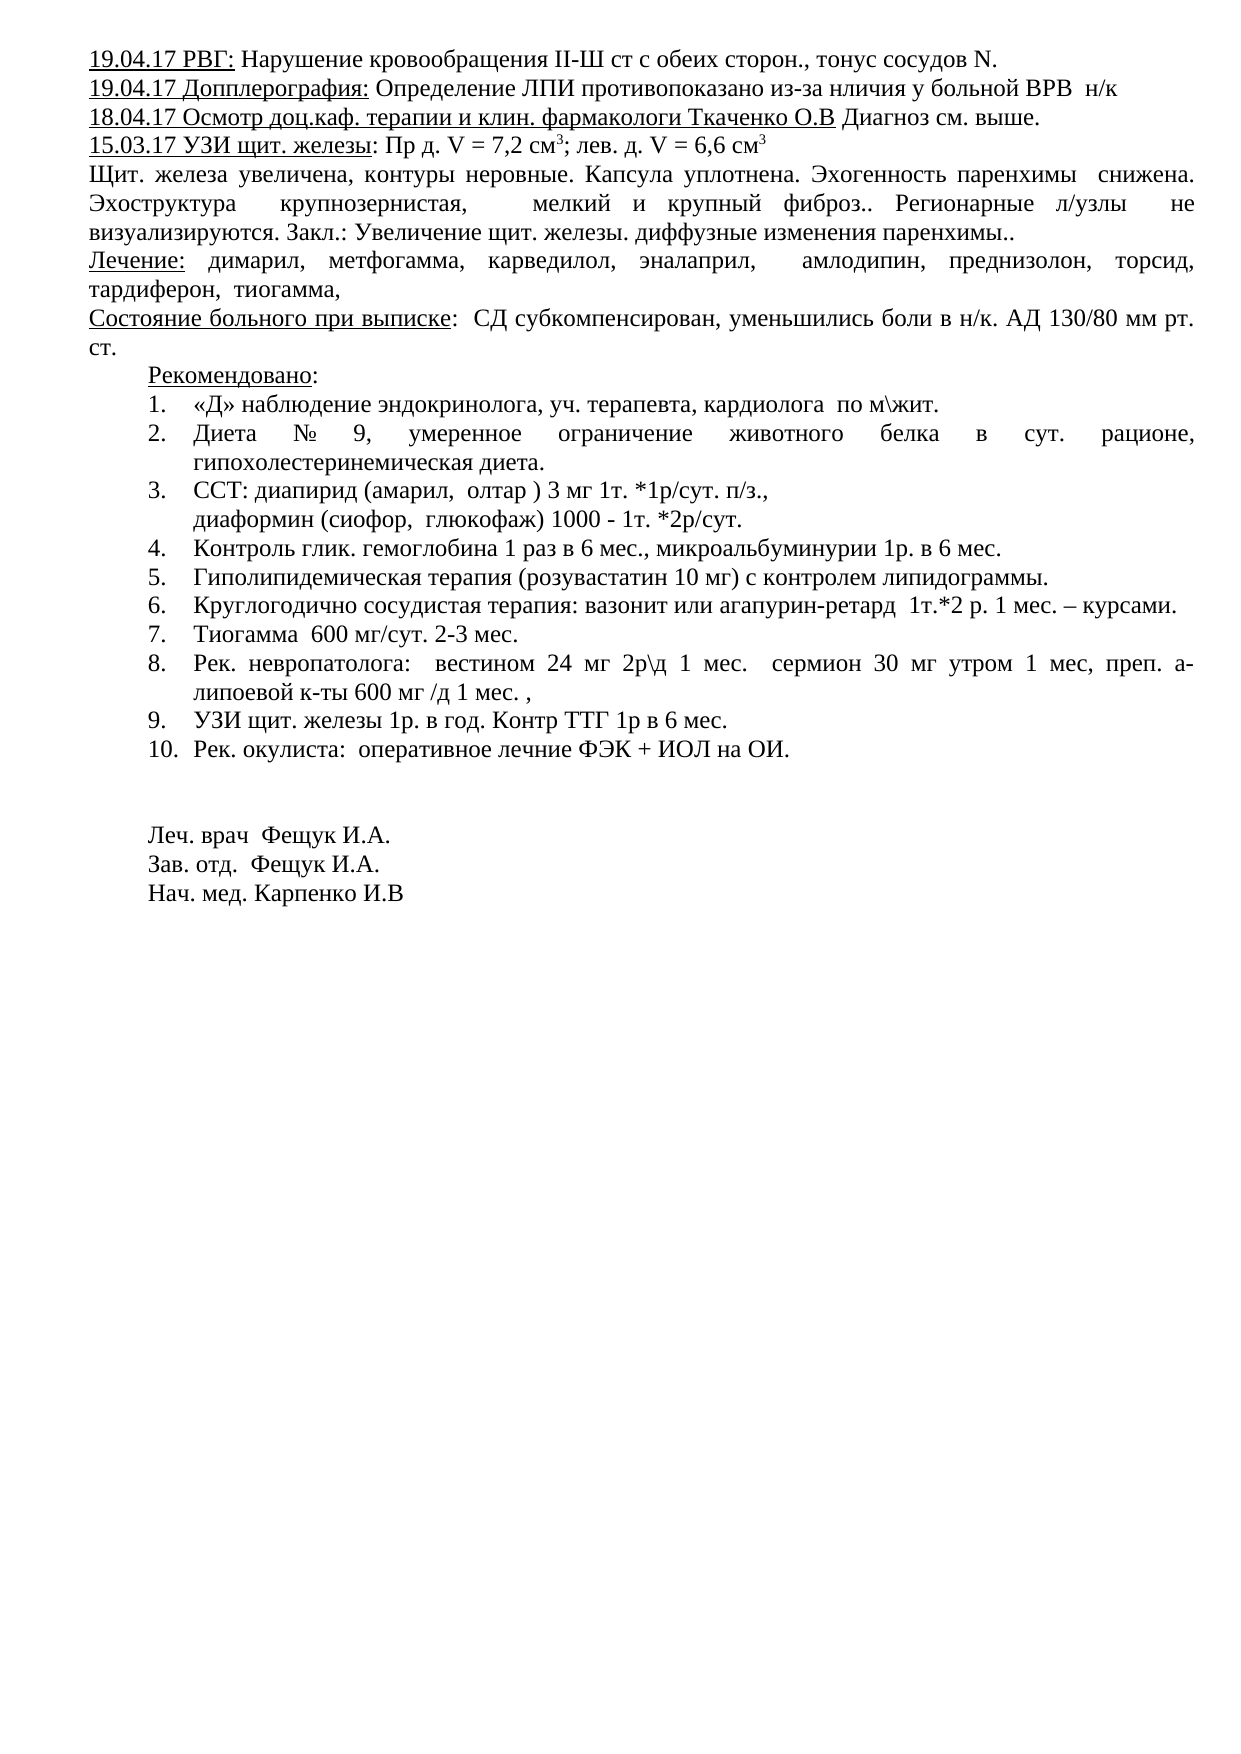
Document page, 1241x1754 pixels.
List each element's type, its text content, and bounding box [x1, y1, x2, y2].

text 18.04.17 Осмотр доц.каф. терапии и клин. фармакологи Ткаченко О.В Диагноз см. выше. [89, 102, 1196, 131]
subtitle Леч. врач Фещук И.А. [148, 821, 1196, 849]
list Рек. окулиста: оперативное лечние ФЭК + ИОЛ на ОИ. [148, 734, 1196, 763]
text Щит. железа увеличена, контуры неровные. Капсула уплотнена. Эхогенность паренхимы снижена. Эхоструктура крупнозернистая, мелкий и крупный фиброз.. Регионарные л/узлы не визуализируются. Закл.: Увеличение щит. железы. диффузные изменения паренхимы.. [89, 159, 1196, 246]
list Тиогамма 600 мг/сут. 2-3 мес. [148, 619, 1196, 648]
list ССТ: диапирид (амарил, олтар ) 3 мг 1т. *1р/сут. п/з., [148, 476, 1196, 504]
text Лечение: димарил, метфогамма, карведилол, эналаприл, амлодипин, преднизолон, торсид, тардиферон, тиогамма, [89, 246, 1196, 303]
list «Д» наблюдение эндокринолога, уч. терапевта, кардиолога по м\жит. [148, 389, 1196, 418]
text 19.04.17 Допплерография: Определение ЛПИ противопоказано из-за нличия у больной ВРВ н/к [89, 73, 1196, 102]
list Рек. невропатолога: вестином 24 мг 2р\д 1 мес. сермион 30 мг утром 1 мес, преп. а-липоевой к-ты 600 мг /д 1 мес. , [148, 648, 1196, 706]
list Диета № 9, умеренное ограничение животного белка в сут. рационе, гипохолестеринемическая диета. [148, 418, 1196, 476]
text Состояние больного при выписке: СД субкомпенсирован, уменьшились боли в н/к. АД 130/80 мм рт. ст. [89, 303, 1196, 361]
text Рекомендовано: [148, 361, 1196, 389]
list Контроль глик. гемоглобина 1 раз в 6 мес., микроальбуминурии 1р. в 6 мес. [148, 533, 1196, 562]
list Гиполипидемическая терапия (розувастатин 10 мг) с контролем липидограммы. [148, 562, 1196, 591]
list Круглогодично сосудистая терапия: вазонит или агапурин-ретард 1т.*2 р. 1 мес. – курсами. [148, 591, 1196, 619]
list УЗИ щит. железы 1р. в год. Контр ТТГ 1р в 6 мес. [148, 706, 1196, 734]
text Нач. мед. Карпенко И.В [148, 878, 1196, 907]
text 19.04.17 РВГ: Нарушение кровообращения II-Ш ст с обеих сторон., тонус сосудов N. [89, 44, 1196, 73]
text Зав. отд. Фещук И.А. [148, 849, 1196, 878]
text 15.03.17 УЗИ щит. железы: Пр д. V = 7,2 см3; лев. д. V = 6,6 см3 [89, 131, 1196, 159]
text диаформин (сиофор, глюкофаж) 1000 - 1т. *2р/сут. [193, 504, 1196, 533]
